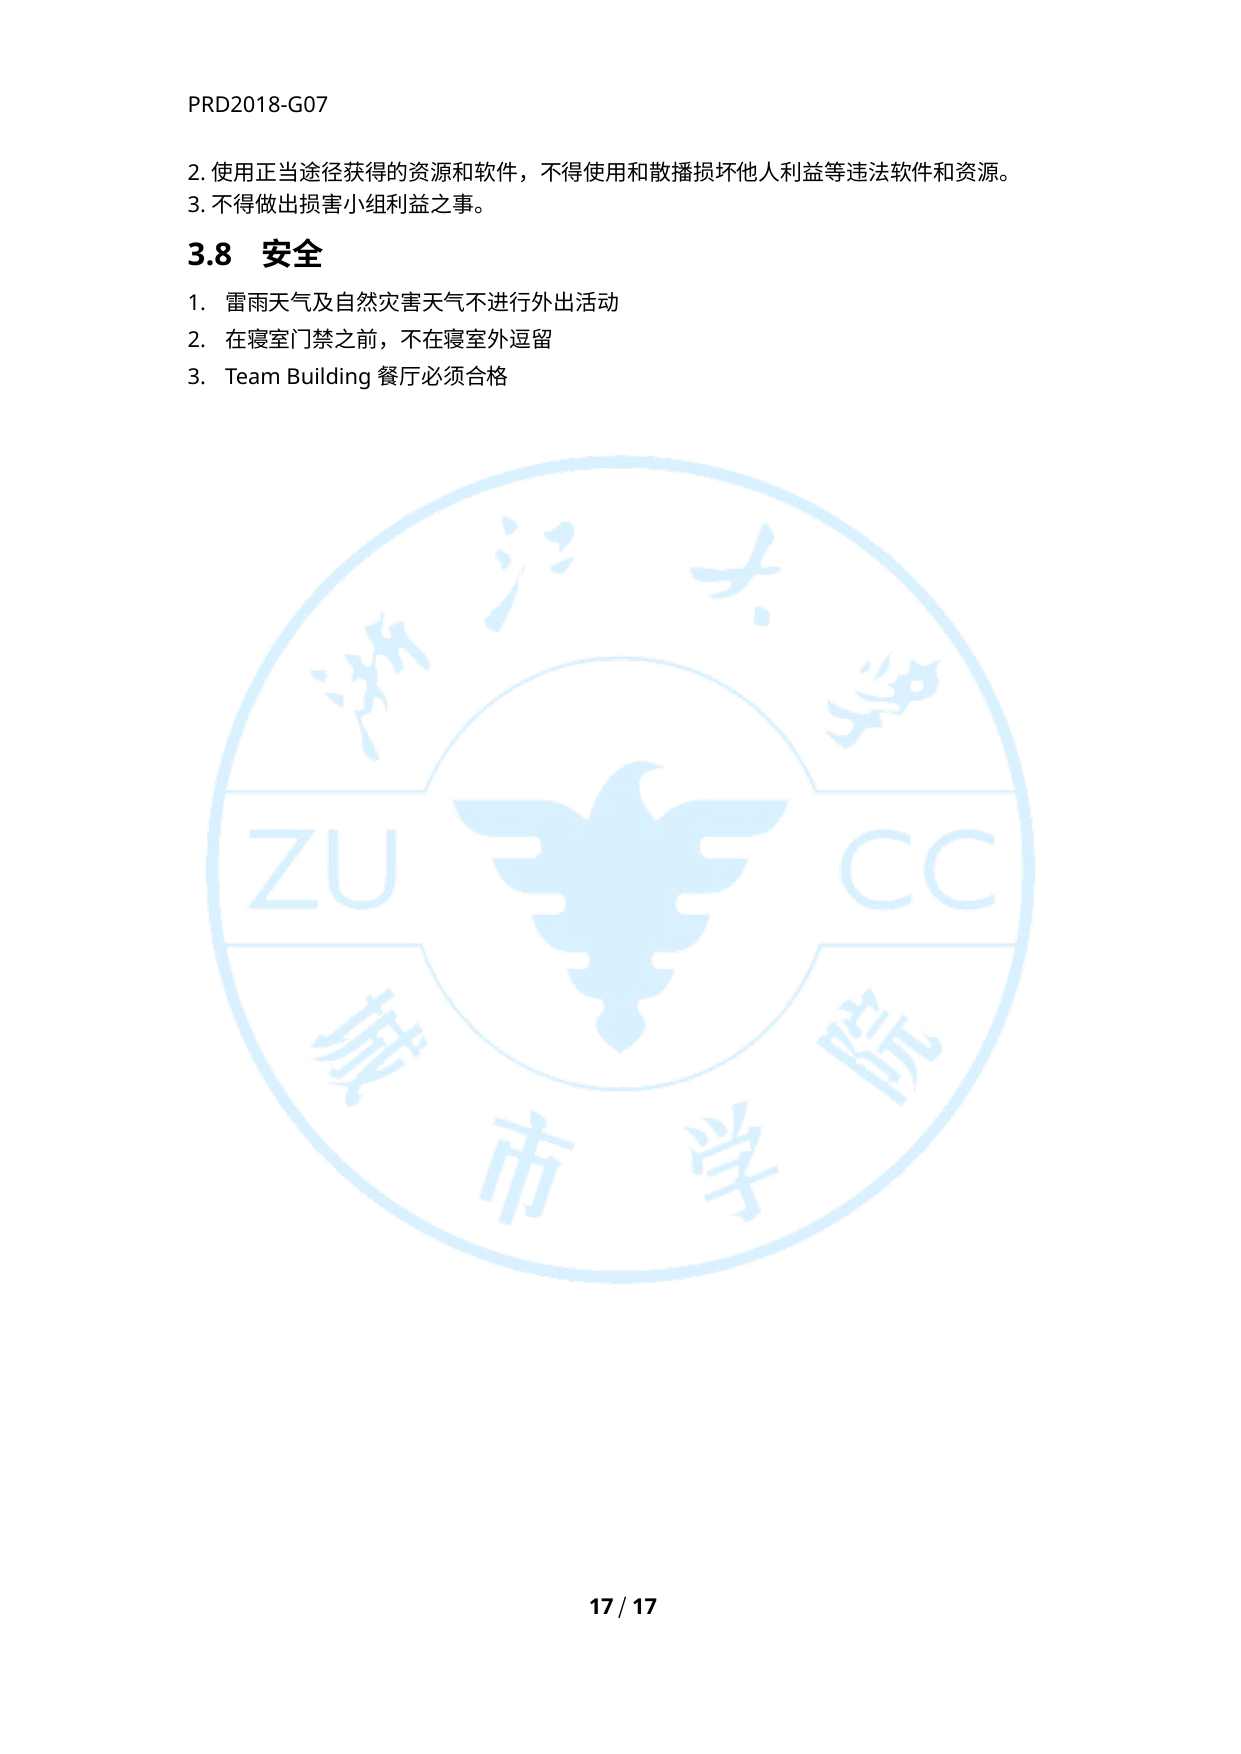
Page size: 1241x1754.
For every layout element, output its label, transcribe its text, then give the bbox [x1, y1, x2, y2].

text 2. 使用正当途径获得的资源和软件，不得使用和散播损坏他人利益等违法软件和资源。 [187, 154, 1053, 187]
text 3. 不得做出损害小组利益之事。 [187, 187, 1053, 219]
list Team Building 餐厅必须合格 [187, 359, 1053, 391]
text 安全 [187, 219, 1053, 284]
list 在寝室门禁之前，不在寝室外逗留 [187, 322, 1053, 354]
list 雷雨天气及自然灾害天气不进行外出活动 [187, 284, 1053, 317]
